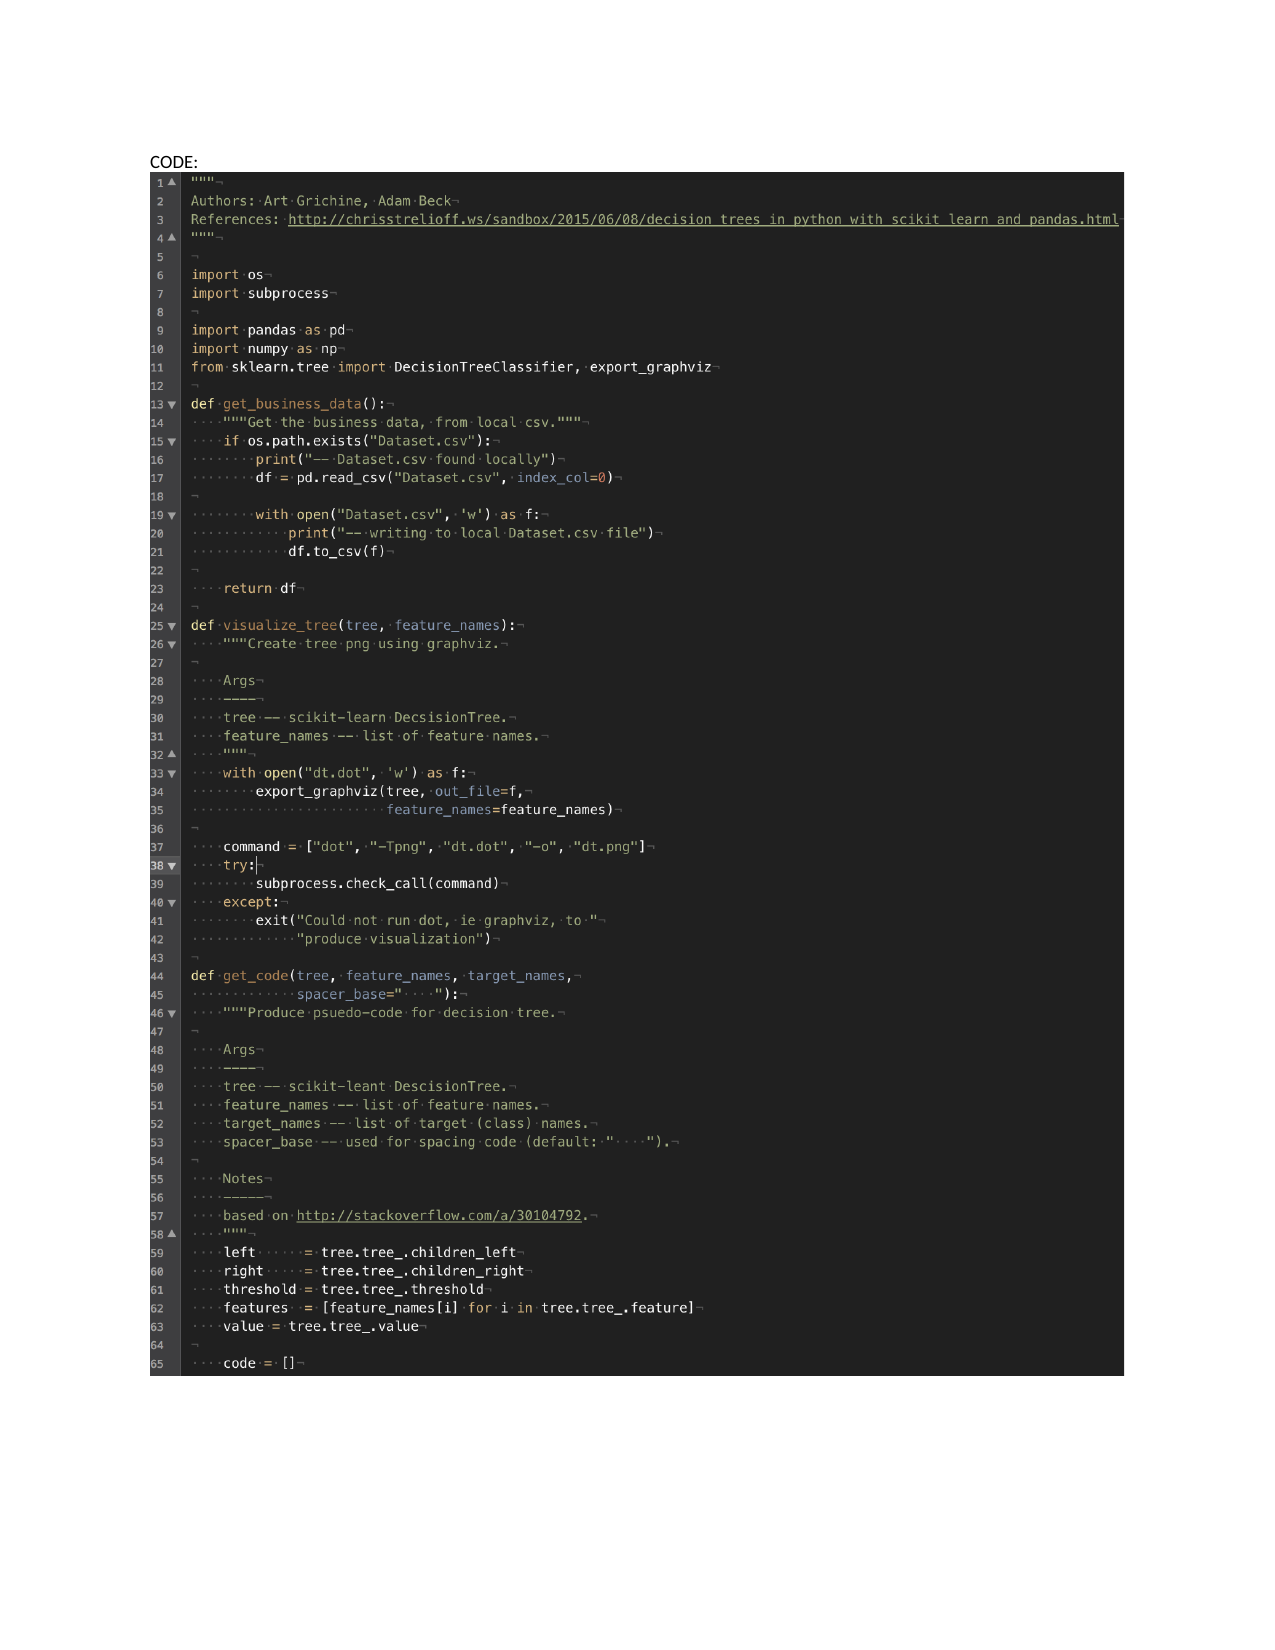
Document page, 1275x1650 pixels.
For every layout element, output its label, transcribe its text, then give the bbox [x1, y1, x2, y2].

text CODE: [150, 150, 1125, 172]
picture [150, 172, 1125, 1376]
